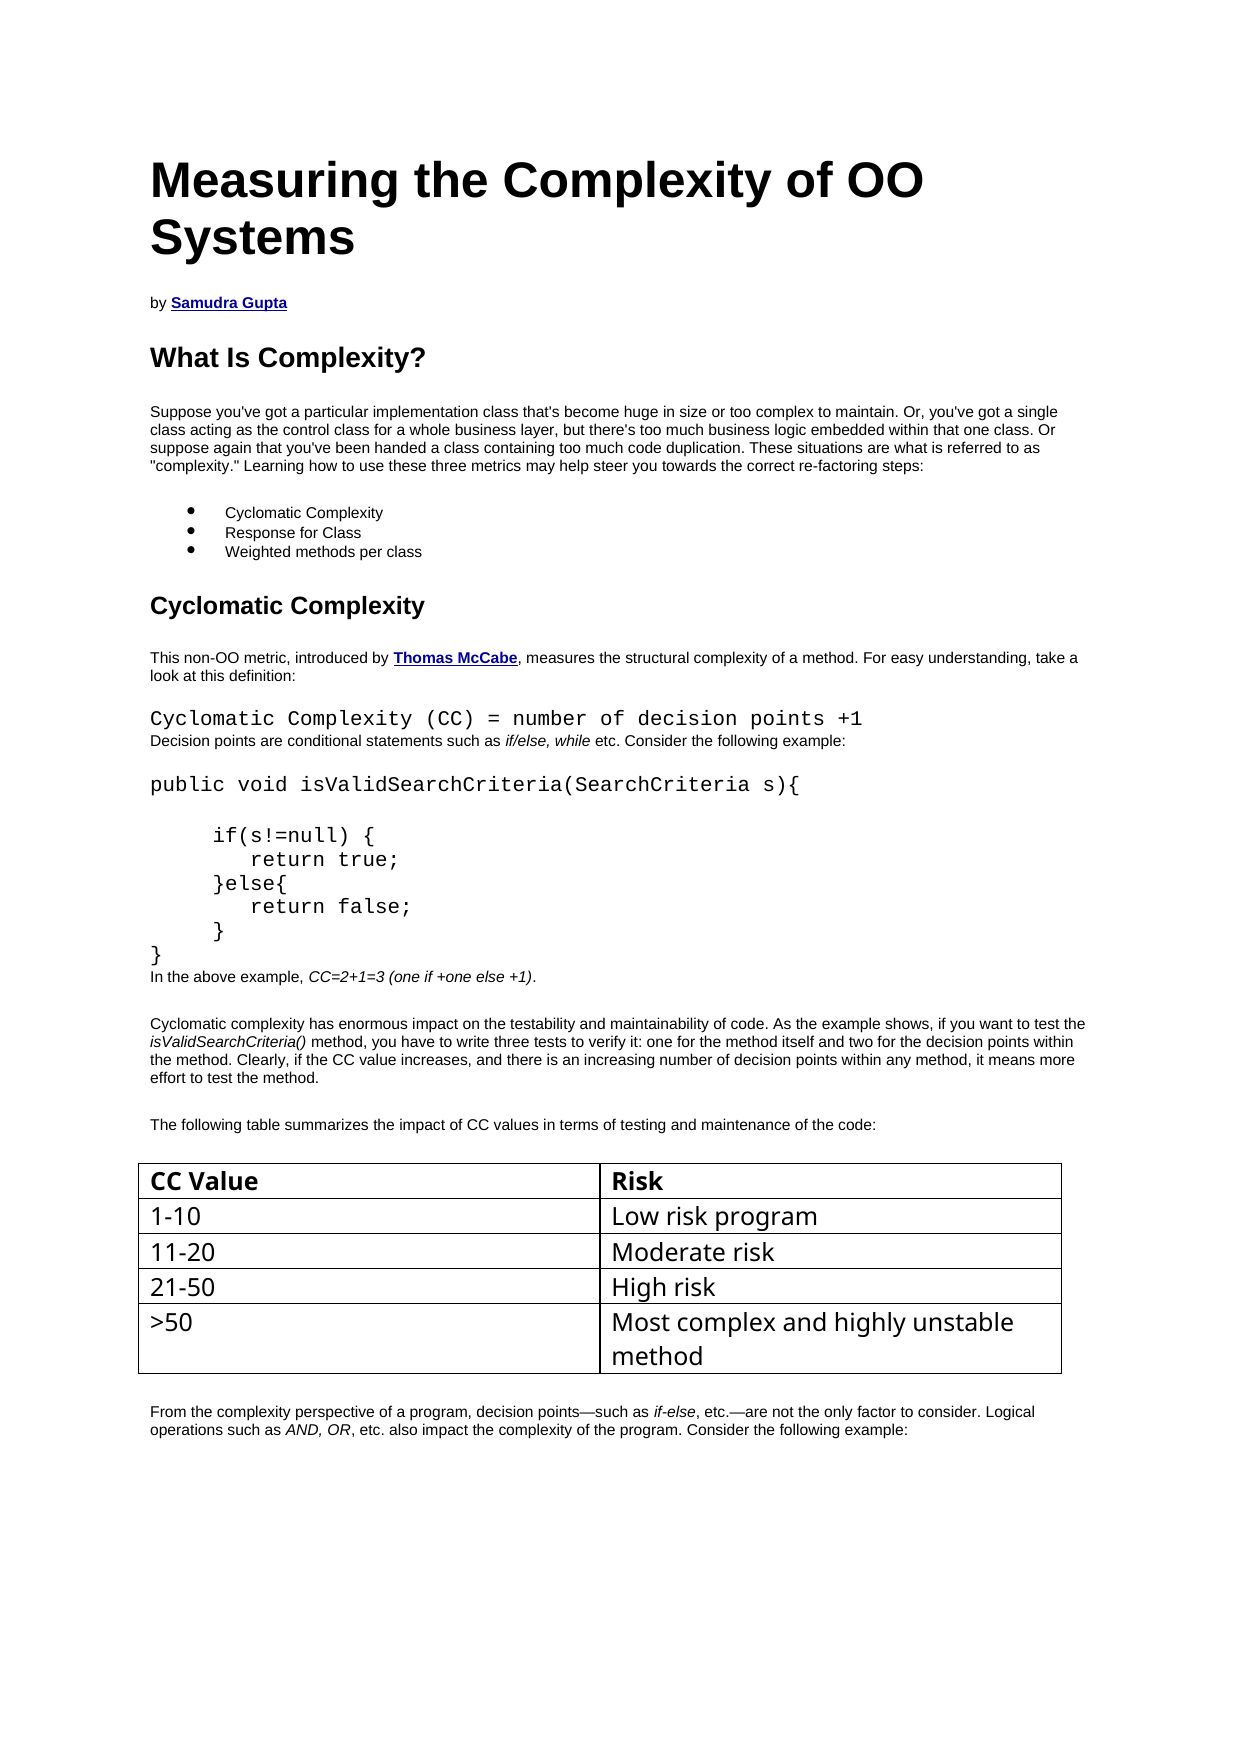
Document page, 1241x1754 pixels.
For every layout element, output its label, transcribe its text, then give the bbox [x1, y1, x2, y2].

table_cell Low risk program [601, 1199, 1061, 1233]
table_cell 1-10 [139, 1199, 599, 1233]
text From the complexity perspective of a program, decision points—such as if-else, etc.—are not the only factor to consider. Logical operations such as AND, OR, etc. also impact the complexity of the program. Consider the following example: [150, 1403, 1090, 1439]
text return false; [150, 896, 1090, 920]
list Weighted methods per class [187, 542, 1090, 562]
text Decision points are conditional statements such as if/else, while etc. Consider the following example: [150, 732, 1090, 750]
table_cell 21-50 [139, 1269, 599, 1303]
text Suppose you've got a particular implementation class that's become huge in size or too complex to maintain. Or, you've got a single class acting as the control class for a whole business layer, but there's too much business logic embedded within that one class. Or suppose again that you've been handed a class containing too much code duplication. These situations are what is referred to as "complexity." Learning how to use these three metrics may help steer you towards the correct re-factoring steps: [150, 403, 1090, 475]
text public void isValidSearchCriteria(SearchCriteria s){ [150, 774, 1090, 797]
list Cyclomatic Complexity [187, 504, 1090, 523]
table_cell Moderate risk [601, 1234, 1061, 1268]
table_cell High risk [601, 1269, 1061, 1303]
text The following table summarizes the impact of CC values in terms of testing and maintenance of the code: [150, 1116, 1090, 1134]
text by Samudra Gupta [150, 294, 1090, 312]
table_cell Most complex and highly unstable method [601, 1304, 1061, 1372]
text } [150, 920, 1090, 944]
table_cell 11-20 [139, 1234, 599, 1268]
text Cyclomatic complexity has enormous impact on the testability and maintainability of code. As the example shows, if you want to test the isValidSearchCriteria() method, you have to write three tests to verify it: one for the method itself and two for the decision points within the method. Clearly, if the CC value increases, and there is an increasing number of decision points within any method, it means more effort to test the method. [150, 1014, 1090, 1087]
text if(s!=null) { [150, 825, 1090, 849]
text Cyclomatic Complexity [150, 591, 1090, 619]
table_cell >50 [139, 1304, 599, 1372]
text Cyclomatic Complexity (CC) = number of decision points +1 [150, 708, 1090, 732]
text } [150, 944, 1090, 967]
table_header Risk [601, 1164, 1061, 1198]
text What Is Complexity? [150, 341, 1090, 374]
text return true; [150, 849, 1090, 873]
text }else{ [150, 873, 1090, 896]
text Measuring the Complexity of OO Systems [150, 150, 1090, 265]
text In the above example, CC=2+1=3 (one if +one else +1). [150, 967, 1090, 985]
text This non-OO metric, introduced by Thomas McCabe, measures the structural complexity of a method. For easy understanding, take a look at this definition: [150, 649, 1090, 685]
table_header CC Value [139, 1164, 599, 1198]
list Response for Class [187, 523, 1090, 542]
